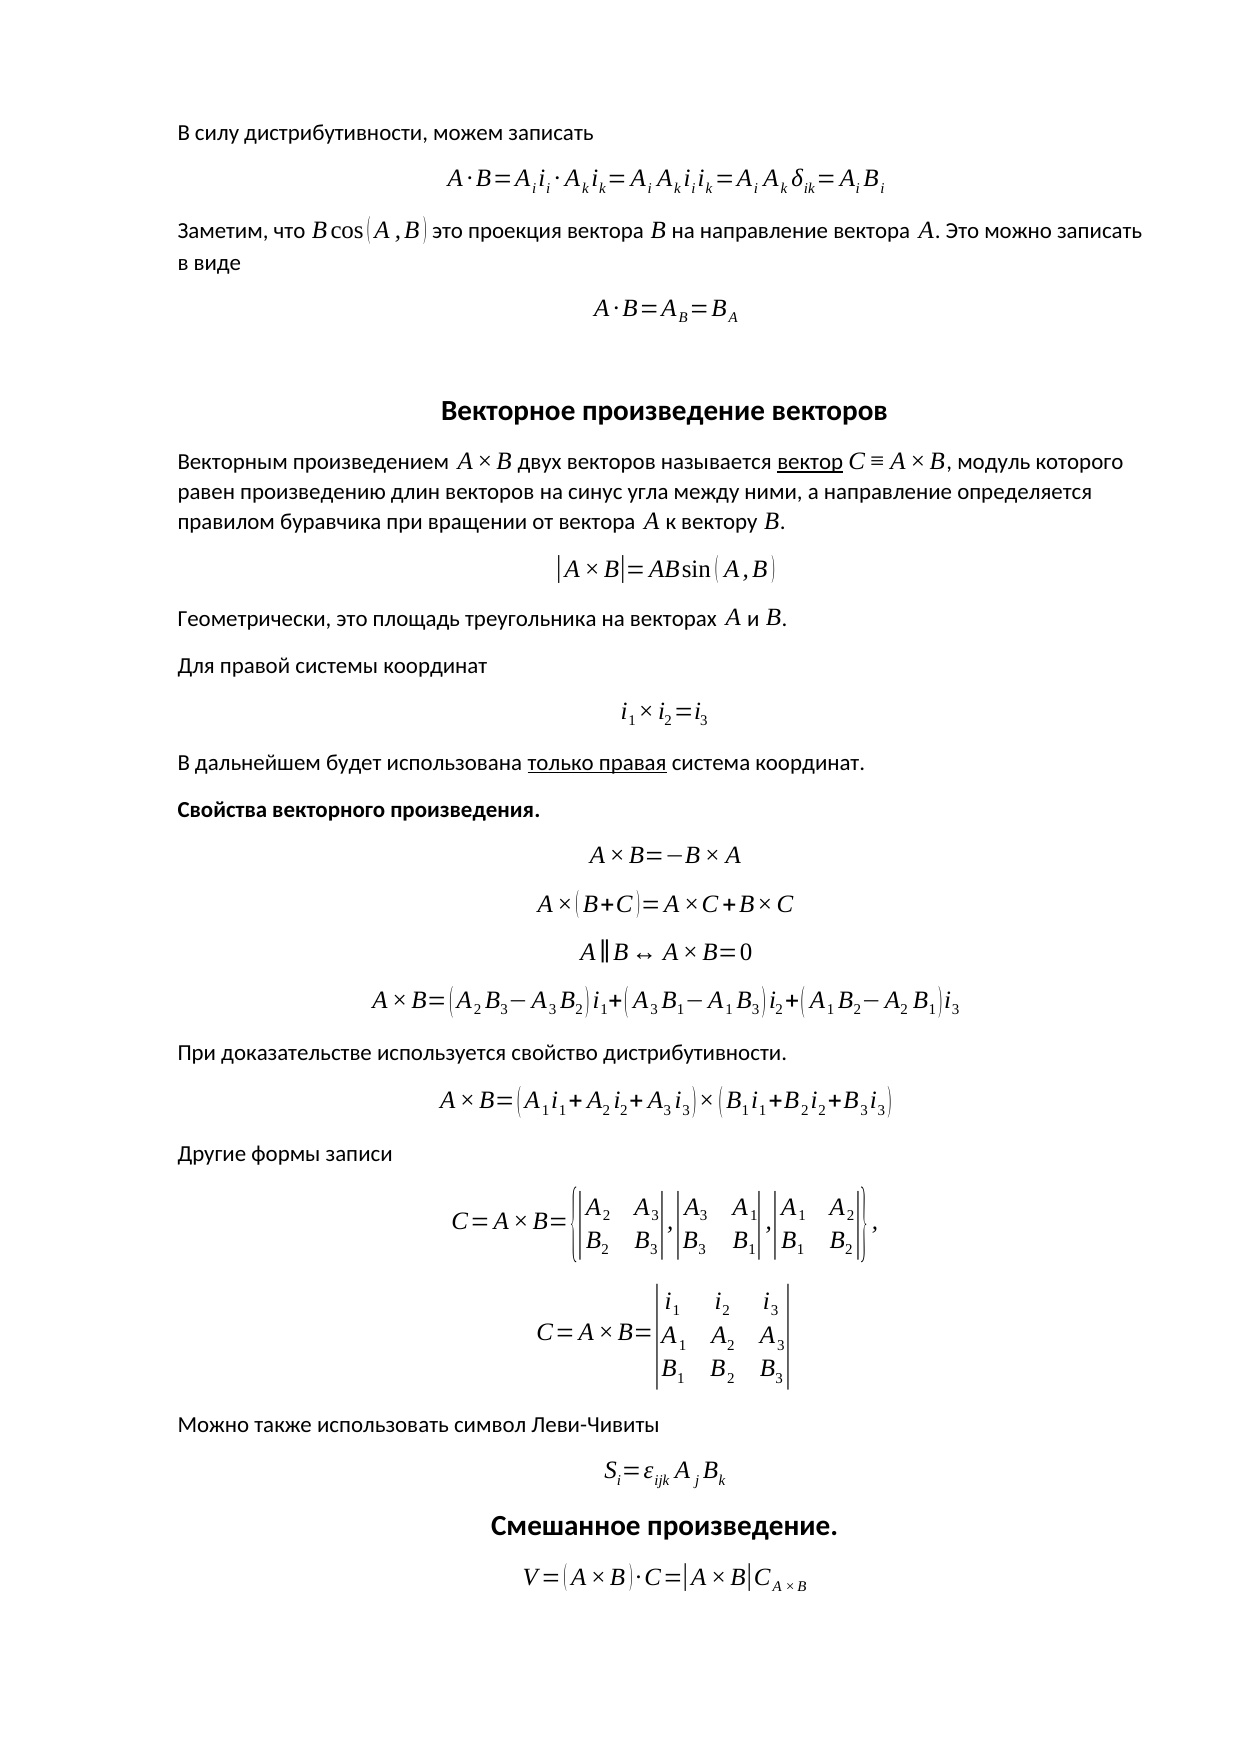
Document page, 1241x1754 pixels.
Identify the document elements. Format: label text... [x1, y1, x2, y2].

text При доказательстве используется свойство дистрибутивности. [177, 1038, 1152, 1066]
text Свойства векторного произведения. [177, 795, 1152, 823]
text Векторное произведение векторов [177, 392, 1152, 428]
text Смешанное произведение. [177, 1507, 1152, 1543]
text В дальнейшем будет использована только правая система координат. [177, 748, 1152, 776]
text В силу дистрибутивности, можем записать [177, 118, 1152, 146]
text Другие формы записи [177, 1139, 1152, 1167]
text Геометрически, это площадь треугольника на векторах и . [177, 604, 1152, 632]
text Можно также использовать символ Леви-Чивиты [177, 1410, 1152, 1438]
text Векторным произведением двух векторов называется вектор , модуль которого равен произведению длин векторов на синус угла между ними, а направление определяется правилом буравчика при вращении от вектора к вектору . [177, 447, 1152, 536]
text Заметим, что это проекция вектора на направление вектора . Это можно записать в виде [177, 215, 1152, 276]
text Для правой системы координат [177, 651, 1152, 679]
